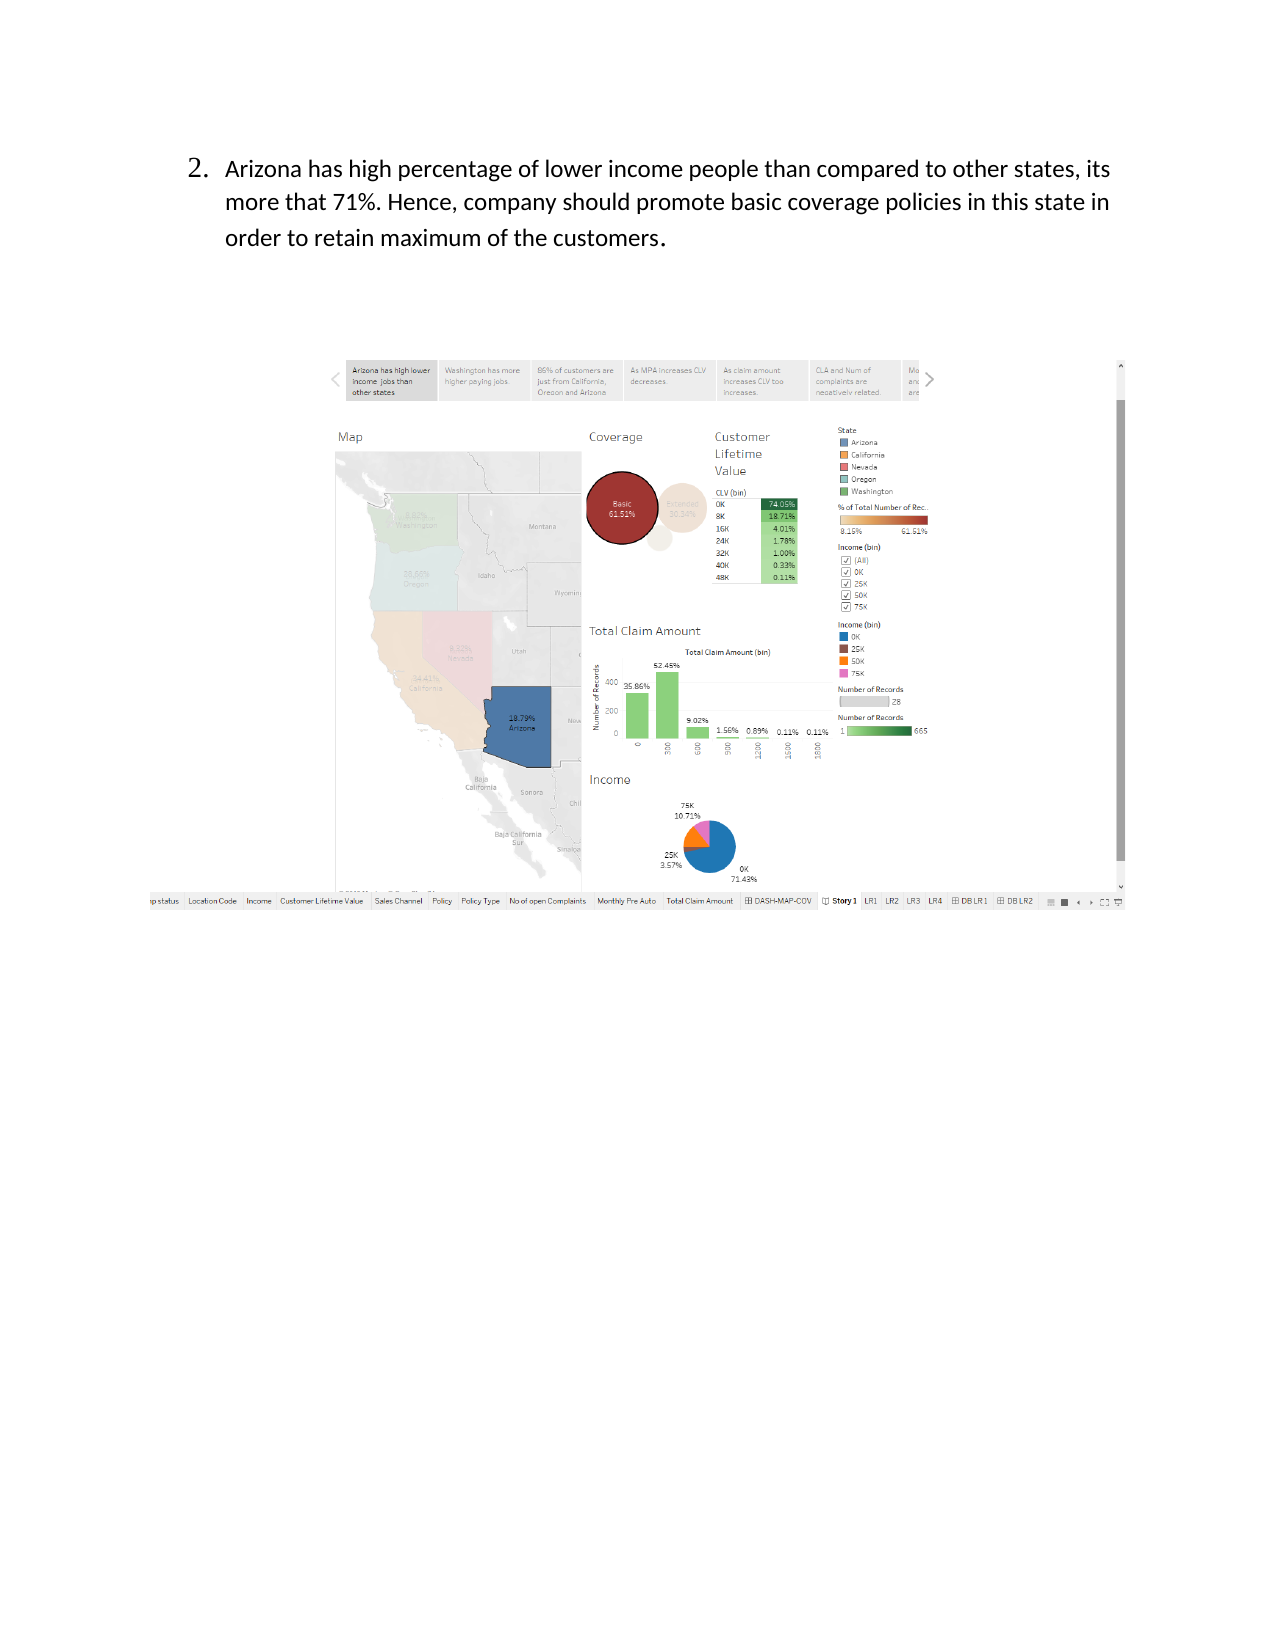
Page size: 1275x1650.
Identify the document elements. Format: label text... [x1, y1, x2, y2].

picture [150, 360, 1125, 910]
list Arizona has high percentage of lower income people than compared to other states, its more that 71%. Hence, company should promote basic coverage policies in this state in order to retain maximum of the customers. [187, 150, 1125, 253]
